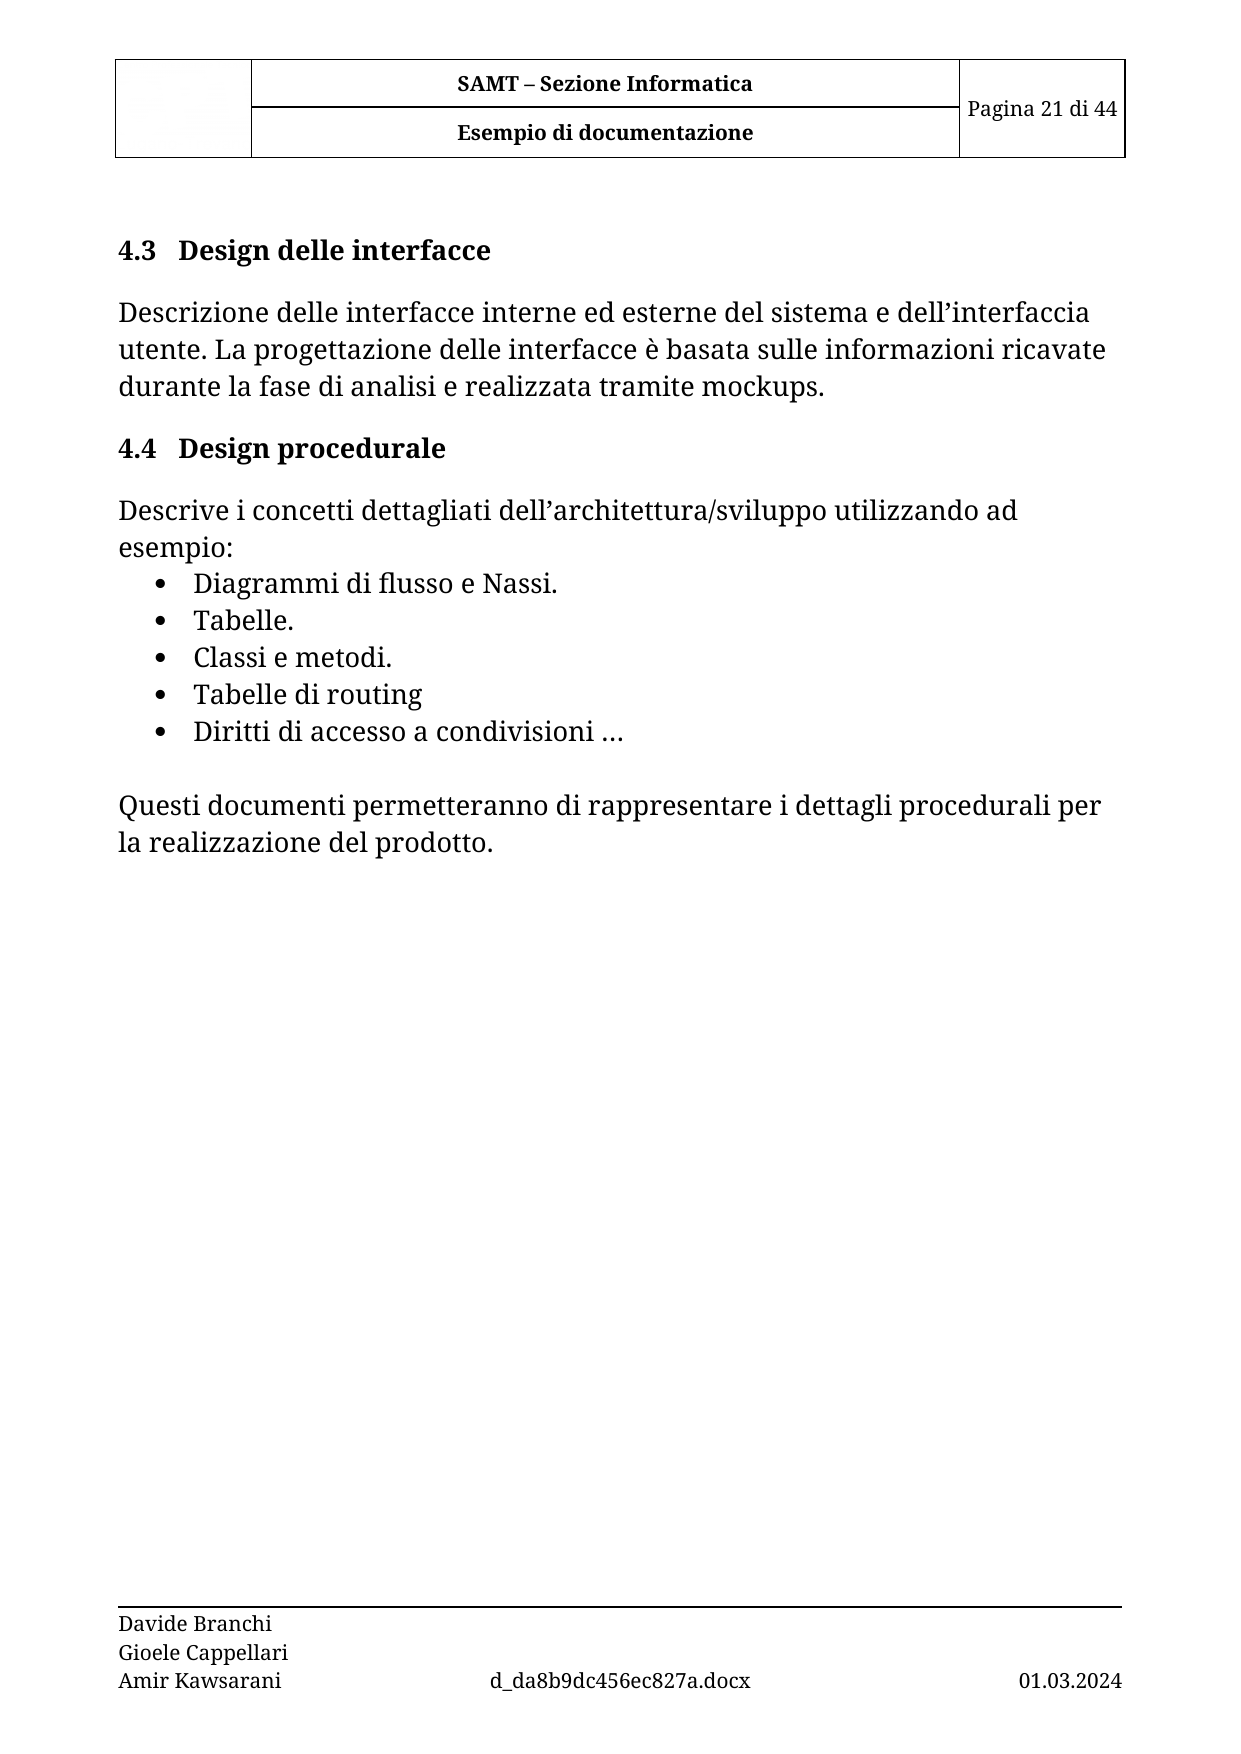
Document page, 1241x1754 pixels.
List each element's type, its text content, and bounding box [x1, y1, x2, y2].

list Tabelle di routing [156, 676, 1122, 712]
picture [115, 60, 251, 157]
text Descrizione delle interfacce interne ed esterne del sistema e dell’interfaccia utente. La progettazione delle interfacce è basata sulle informazioni ricavate durante la fase di analisi e realizzata tramite mockups. [118, 294, 1122, 404]
list Classi e metodi. [156, 639, 1122, 676]
subtitle Design delle interfacce [118, 232, 1122, 269]
text Descrive i concetti dettagliati dell’architettura/sviluppo utilizzando ad esempio: [118, 491, 1122, 565]
subtitle Design procedurale [118, 429, 1122, 466]
list Diagrammi di flusso e Nassi. [156, 565, 1122, 602]
list Diritti di accesso a condivisioni … [156, 712, 1122, 749]
list Tabelle. [156, 602, 1122, 639]
text Questi documenti permetteranno di rappresentare i dettagli procedurali per la realizzazione del prodotto. [118, 786, 1122, 860]
